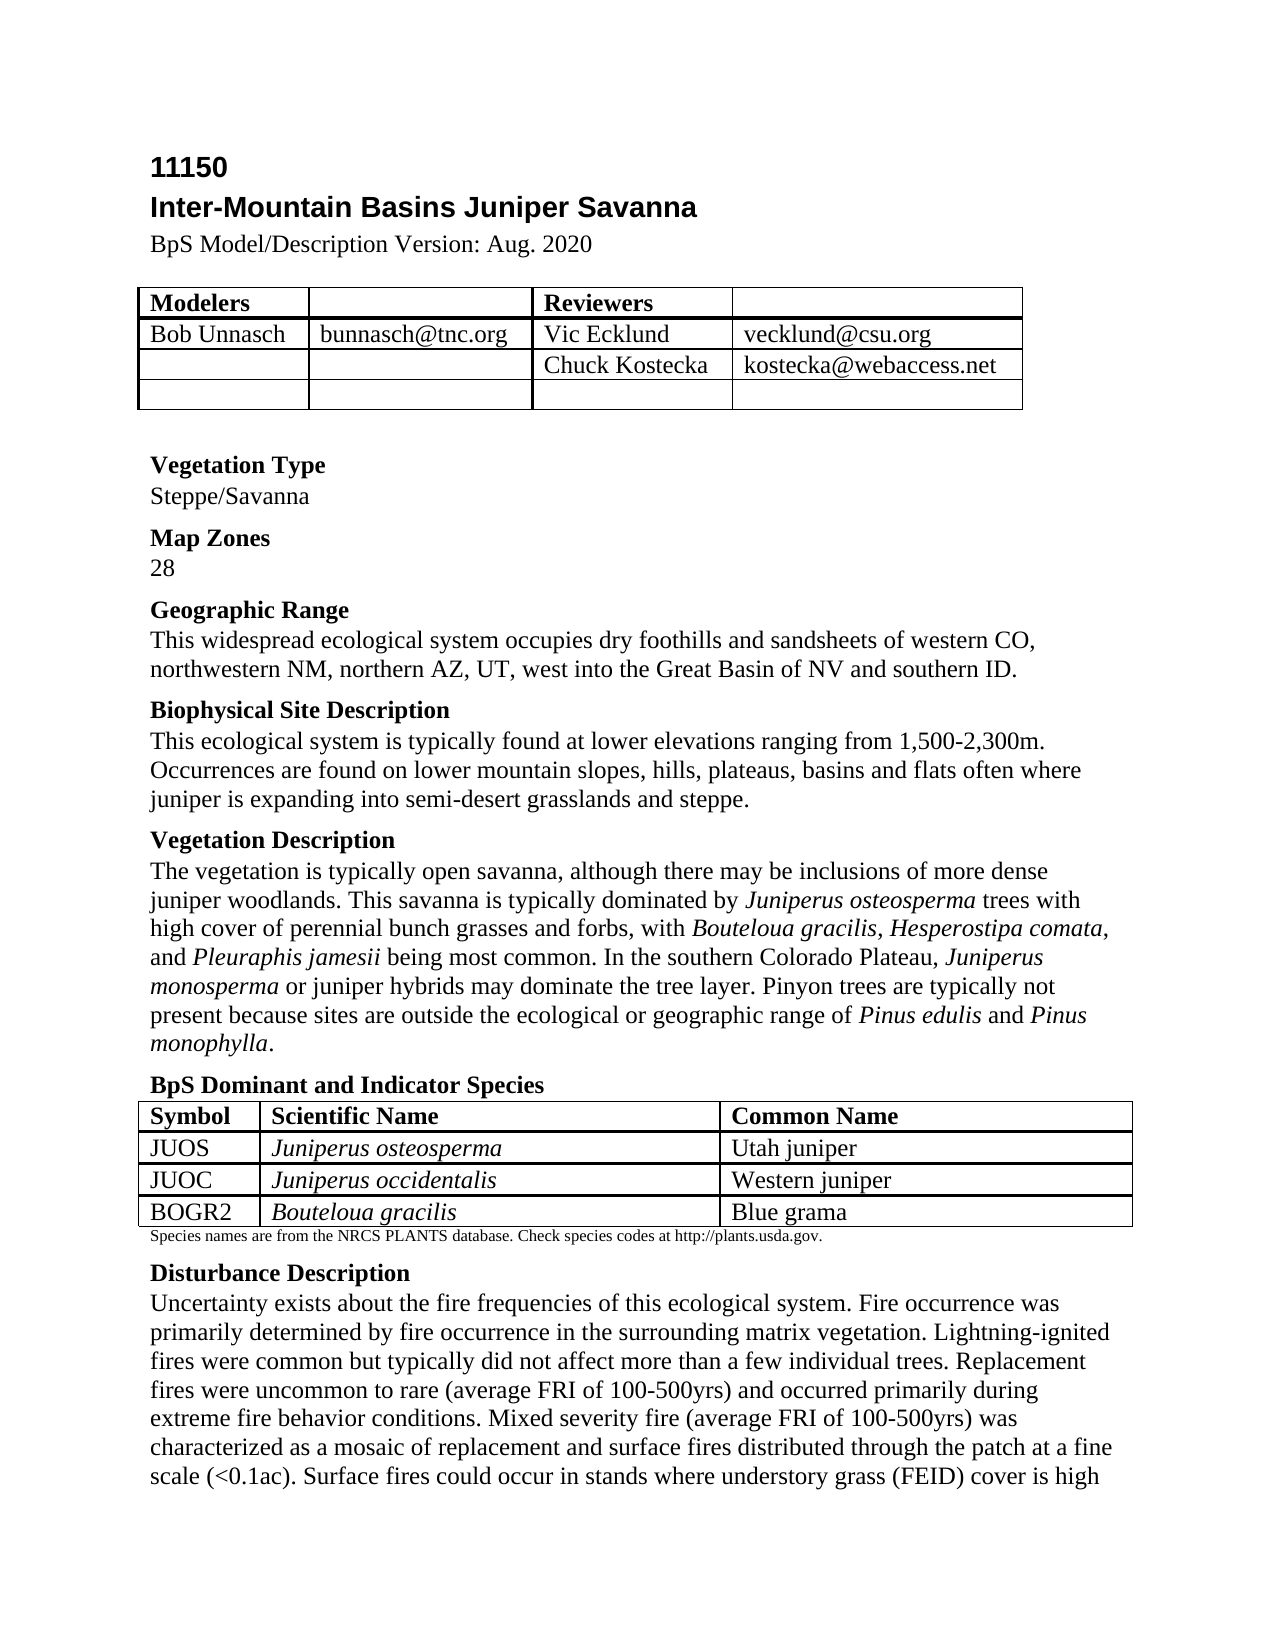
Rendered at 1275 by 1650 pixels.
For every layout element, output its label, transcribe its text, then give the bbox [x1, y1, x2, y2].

table_cell vecklund@csu.org [733, 320, 1022, 348]
text This widespread ecological system occupies dry foothills and sandsheets of western CO, northwestern NM, northern AZ, UT, west into the Great Basin of NV and southern ID. [150, 626, 1125, 683]
table_cell JUOC [139, 1165, 259, 1194]
table_header [733, 288, 1022, 316]
text BpS Model/Description Version: Aug. 2020 [150, 229, 1125, 258]
text Species names are from the NRCS PLANTS database. Check species codes at http://plants.usda.gov. [150, 1227, 1125, 1245]
text 28 [150, 553, 1125, 582]
table_cell Utah juniper [721, 1133, 1132, 1162]
text This ecological system is typically found at lower elevations ranging from 1,500-2,300m. Occurrences are found on lower mountain slopes, hills, plateaus, basins and flats often where juniper is expanding into semi-desert grasslands and steppe. [150, 726, 1125, 813]
table_header Scientific Name [261, 1102, 719, 1130]
text The vegetation is typically open savanna, although there may be inclusions of more dense juniper woodlands. This savanna is typically dominated by Juniperus osteosperma trees with high cover of perennial bunch grasses and forbs, with Bouteloua gracilis, Hesperostipa comata, and Pleuraphis jamesii being most common. In the southern Colorado Plateau, Juniperus monosperma or juniper hybrids may dominate the tree layer. Pinyon trees are typically not present because sites are outside the ecological or geographic range of Pinus edulis and Pinus monophylla. [150, 856, 1125, 1057]
table_cell Vic Ecklund [534, 320, 732, 348]
text Disturbance Description [150, 1258, 1125, 1286]
table_cell Bob Unnasch [140, 320, 308, 348]
table_cell [310, 380, 531, 409]
table_cell [733, 380, 1022, 409]
text Biophysical Site Description [150, 696, 1125, 724]
table_header Symbol [139, 1102, 259, 1130]
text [150, 1288, 1125, 1490]
text BpS Dominant and Indicator Species [150, 1070, 1125, 1098]
title Inter-Mountain Basins Juniper Savanna [150, 190, 1125, 223]
table_cell bunnasch@tnc.org [310, 320, 531, 348]
table_cell Western juniper [721, 1165, 1132, 1194]
table_cell [140, 380, 308, 409]
table_cell [140, 350, 308, 378]
table_cell BOGR2 [139, 1197, 259, 1226]
text Map Zones [150, 523, 1125, 551]
text Geographic Range [150, 595, 1125, 623]
table_cell Blue grama [721, 1197, 1132, 1226]
table_header [310, 288, 531, 316]
title 11150 [150, 150, 1125, 183]
table_cell JUOS [139, 1133, 259, 1162]
table_cell Juniperus occidentalis [261, 1165, 719, 1194]
table_cell Bouteloua gracilis [261, 1197, 719, 1226]
table_cell [534, 380, 732, 409]
table_cell kostecka@webaccess.net [733, 350, 1022, 378]
table_cell Juniperus osteosperma [261, 1133, 719, 1162]
text Vegetation Type [150, 451, 1125, 479]
text Steppe/Savanna [150, 481, 1125, 510]
table_cell Chuck Kostecka [534, 350, 732, 378]
table_header Reviewers [534, 288, 732, 316]
text Vegetation Description [150, 825, 1125, 854]
table_header Modelers [140, 288, 308, 316]
table_header Common Name [721, 1102, 1132, 1130]
table_cell [310, 350, 531, 378]
